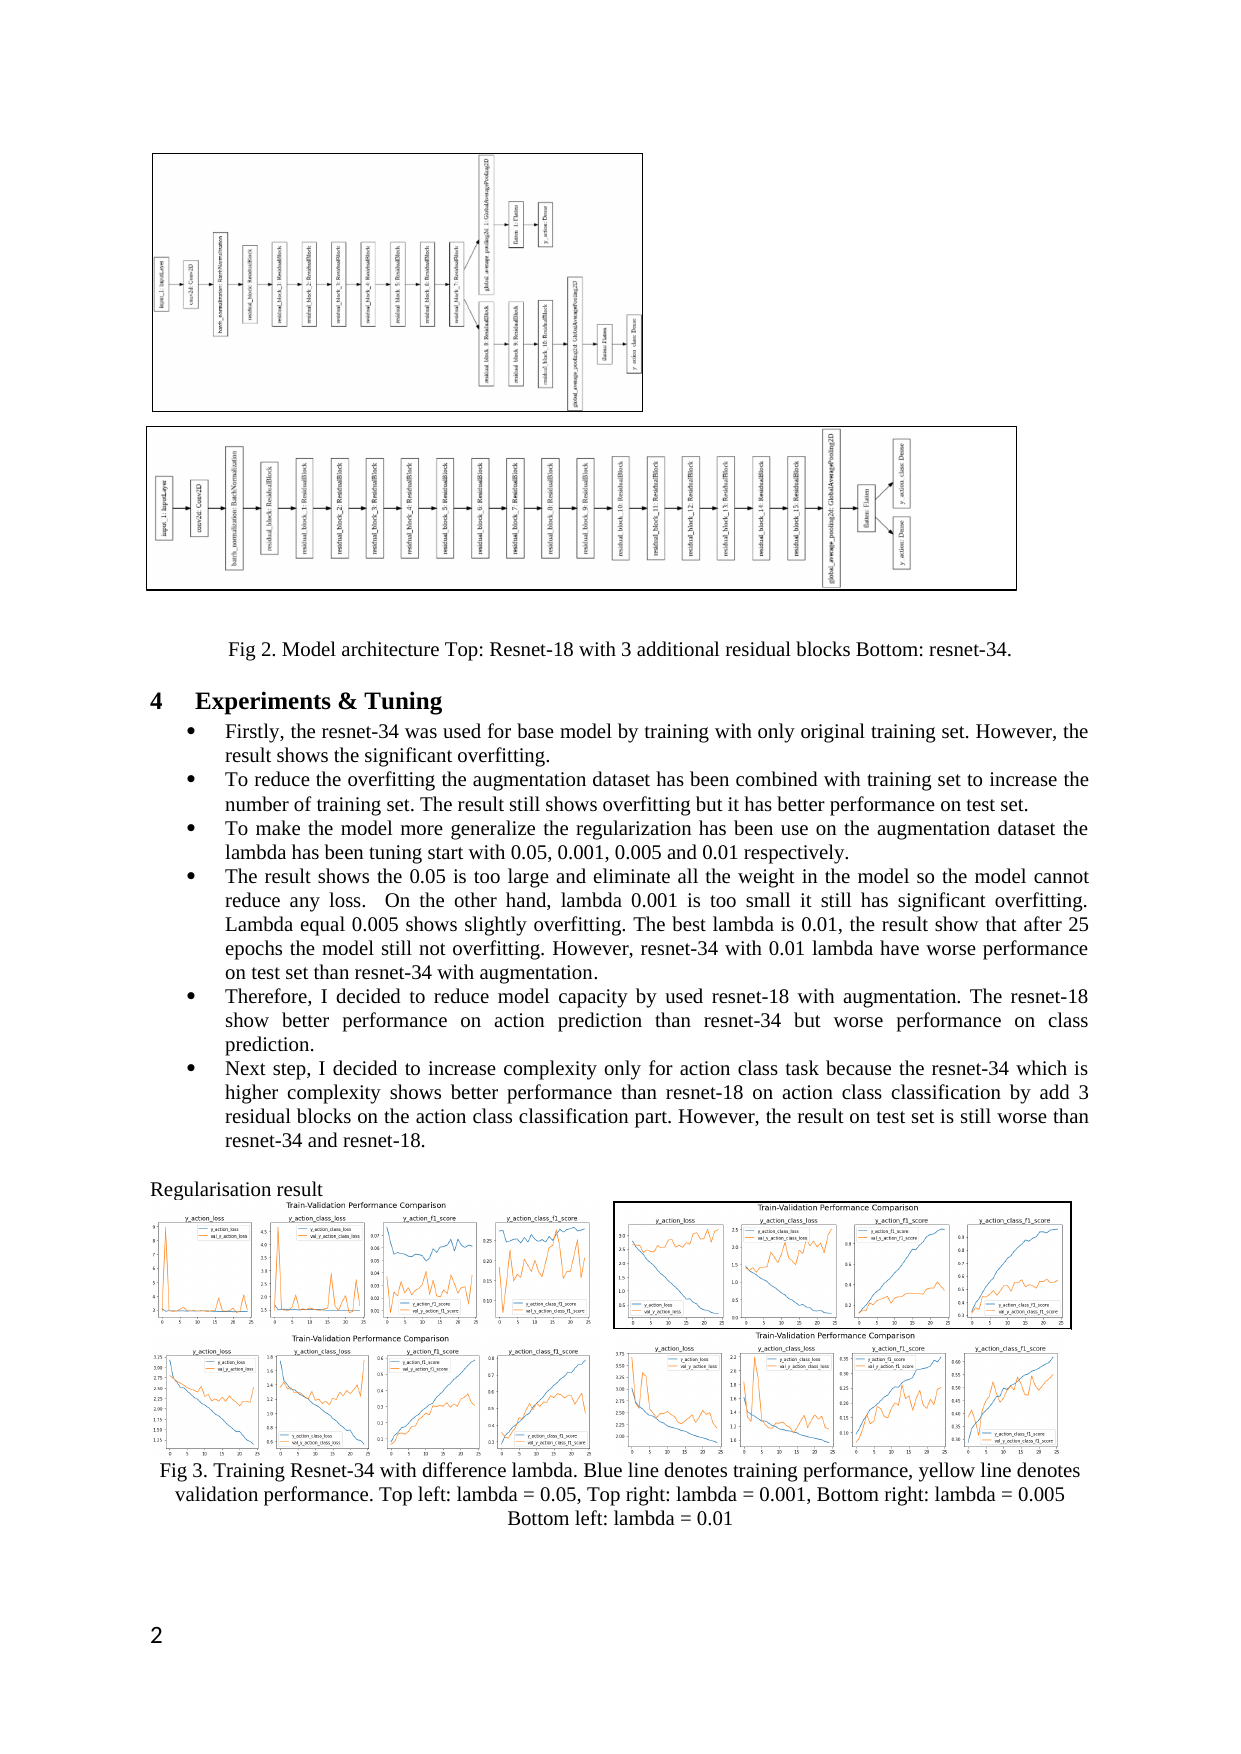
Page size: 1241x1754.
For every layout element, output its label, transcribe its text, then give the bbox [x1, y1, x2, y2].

text Regularisation result [150, 1176, 1090, 1201]
subtitle Experiments & Tuning [150, 686, 1090, 715]
text Fig 3. Training Resnet-34 with difference lambda. Blue line denotes training performance, yellow line denotes validation performance. Top left: lambda = 0.05, Top right: lambda = 0.001, Bottom right: lambda = 0.005 Bottom left: lambda = 0.01 [150, 1458, 1090, 1530]
picture [150, 1200, 608, 1330]
picture [154, 428, 911, 589]
text Fig 2. Model architecture Top: Resnet-18 with 3 additional residual blocks Bottom: resnet-34. [150, 637, 1090, 661]
list The result shows the 0.05 is too large and eliminate all the weight in the model so the model cannot reduce any loss. On the other hand, lambda 0.001 is too small it still has significant overfitting. Lambda equal 0.005 shows slightly overfitting. The best lambda is 0.01, the result show that after 25 epochs the model still not overfitting. However, resnet-34 with 0.01 lambda have worse performance on test set than resnet-34 with augmentation. [187, 864, 1090, 984]
list To reduce the overfitting the augmentation dataset has been combined with training set to increase the number of training set. The result still shows overfitting but it has better performance on test set. [187, 767, 1090, 816]
picture [153, 154, 642, 411]
list To make the model more generalize the regularization has been use on the augmentation dataset the lambda has been tuning start with 0.05, 0.001, 0.005 and 0.01 respectively. [187, 816, 1090, 864]
picture [612, 1329, 1072, 1459]
list Next step, I decided to increase complexity only for action class task because the resnet-34 which is higher complexity shows better performance than resnet-18 on action class classification by add 3 residual blocks on the action class classification part. However, the result on test set is still worse than resnet-34 and resnet-18. [187, 1056, 1090, 1152]
picture [619, 1203, 1070, 1328]
picture [150, 1333, 607, 1459]
list Therefore, I decided to reduce model capacity by used resnet-18 with augmentation. The resnet-18 show better performance on action prediction than resnet-34 but worse performance on class prediction. [187, 984, 1090, 1056]
list Firstly, the resnet-34 was used for base model by training with only original training set. However, the result shows the significant overfitting. [187, 719, 1090, 767]
